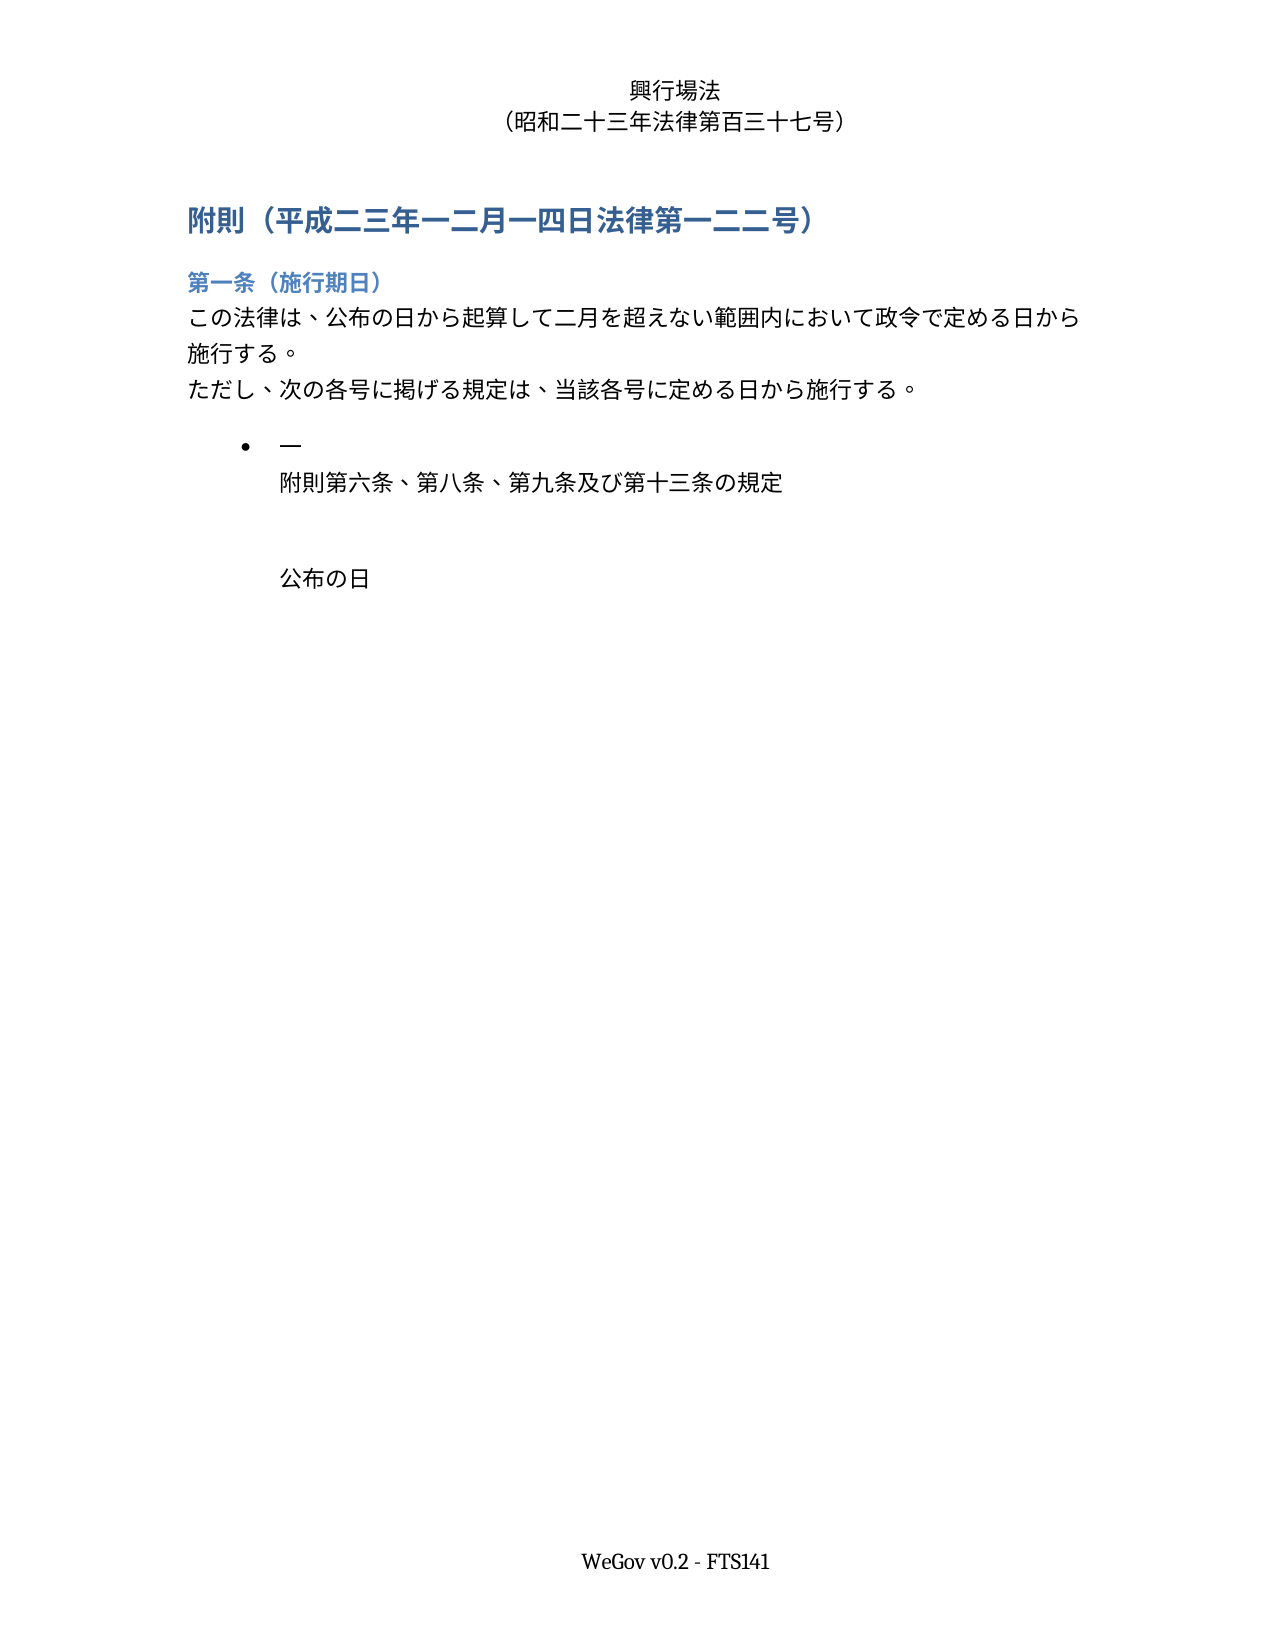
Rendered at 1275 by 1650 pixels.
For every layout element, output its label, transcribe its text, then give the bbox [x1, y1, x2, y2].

subtitle 第一条（施行期日） [187, 266, 1087, 298]
list 一 附則第六条、第八条、第九条及び第十三条の規定 公布の日 [242, 431, 1087, 594]
subtitle 附則（平成二三年一二月一四日法律第一二二号） [187, 200, 1087, 240]
text この法律は、公布の日から起算して二月を超えない範囲内において政令で定める日から施行する。 ただし、次の各号に掲げる規定は、当該各号に定める日から施行する。 [187, 302, 1087, 406]
